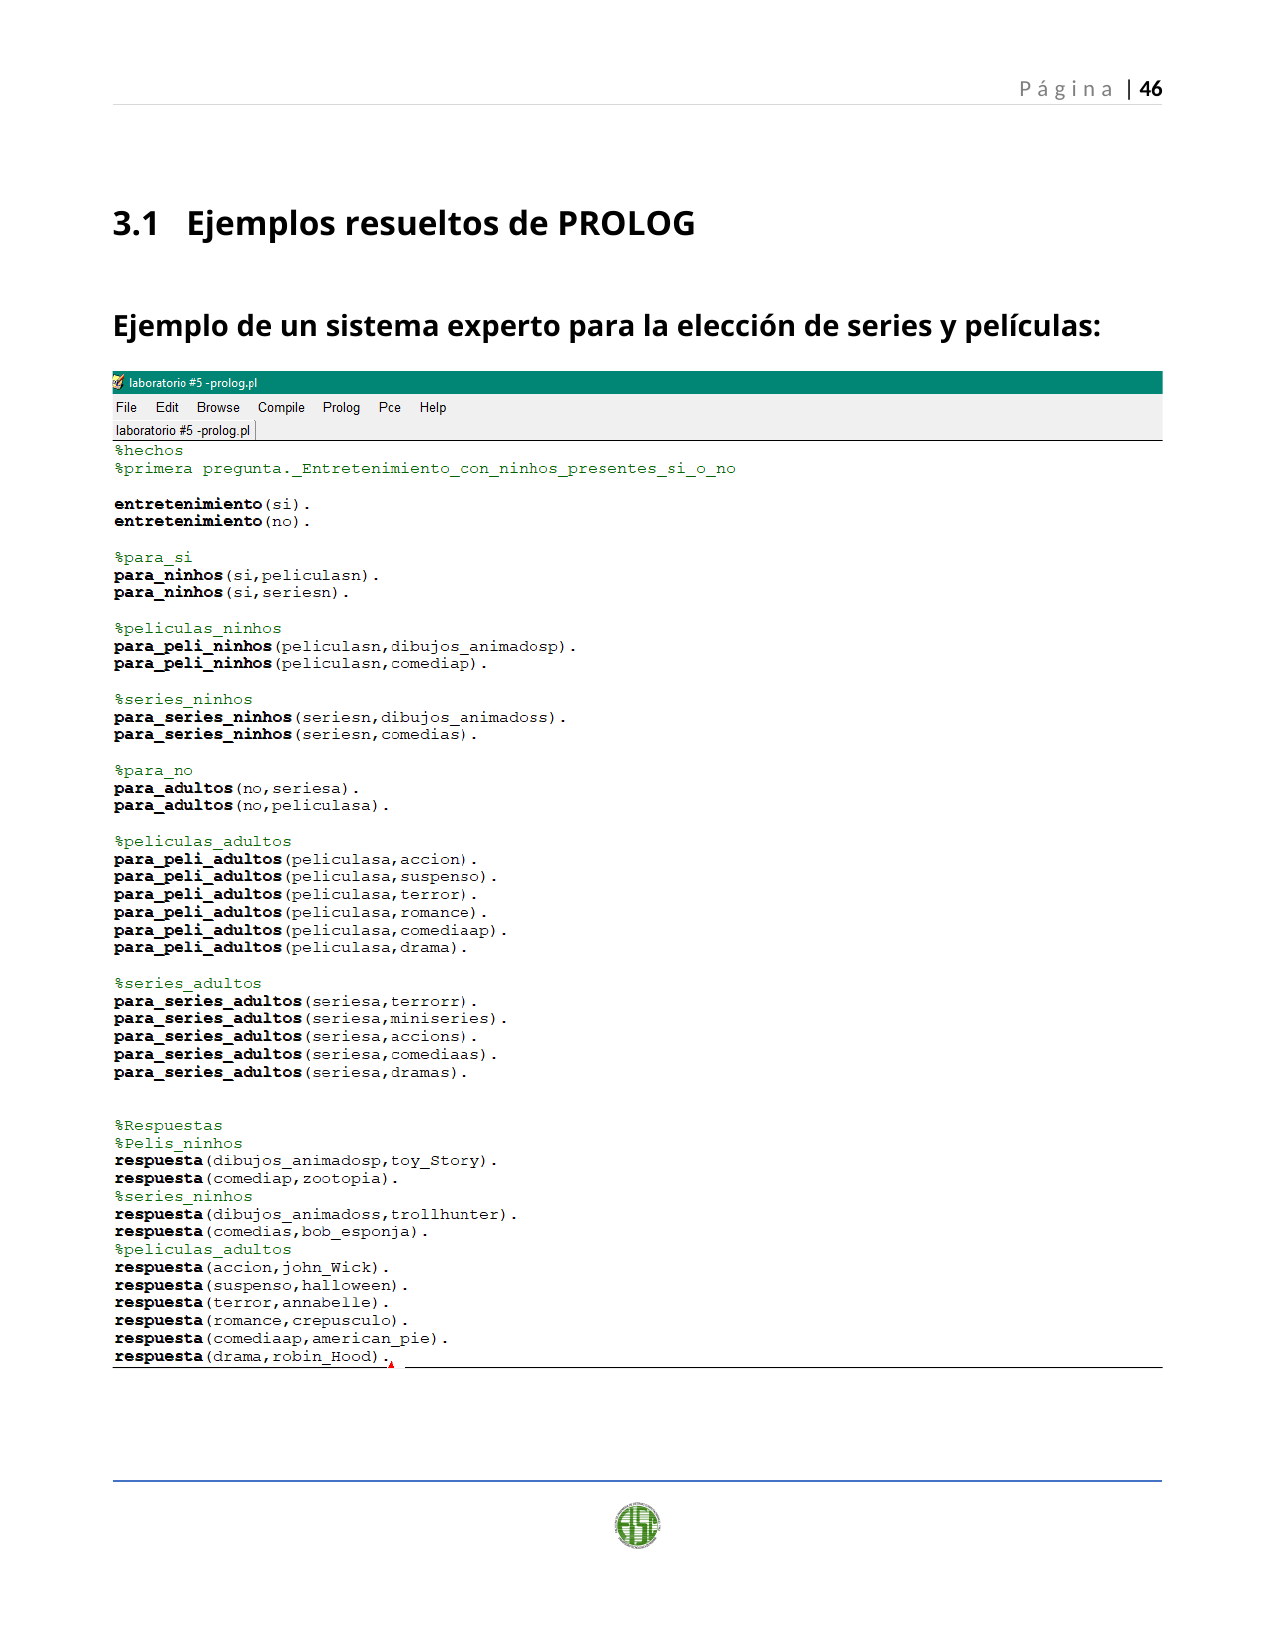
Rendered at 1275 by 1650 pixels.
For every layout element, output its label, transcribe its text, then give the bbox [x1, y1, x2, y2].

picture [112, 371, 1163, 1369]
subtitle 3.1 Ejemplos resueltos de PROLOG [112, 200, 1162, 245]
picture [614, 1502, 661, 1549]
text Ejemplo de un sistema experto para la elección de series y películas: [112, 305, 1162, 345]
